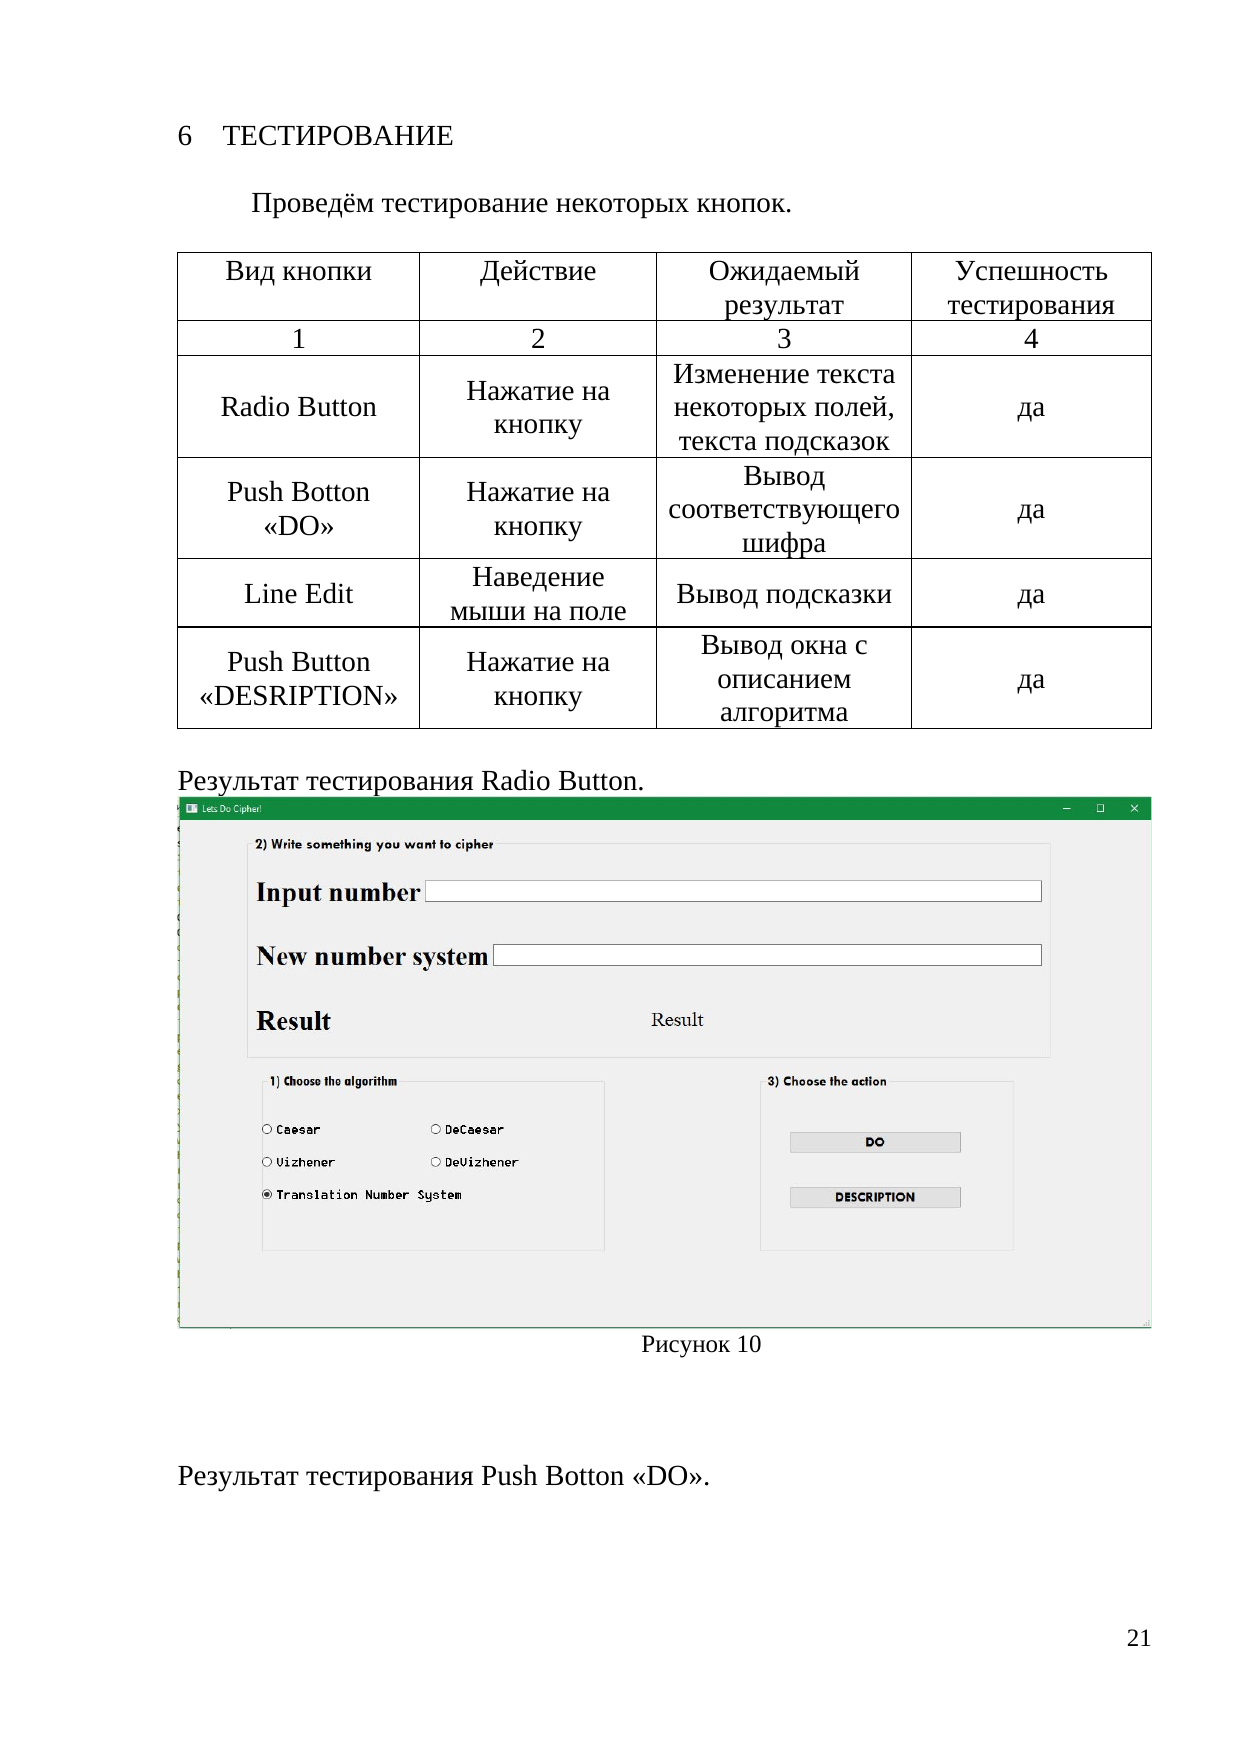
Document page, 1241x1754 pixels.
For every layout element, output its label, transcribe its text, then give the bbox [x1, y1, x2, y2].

table_cell да [912, 628, 1151, 728]
table_header Вид кнопки [178, 253, 419, 320]
table_header Успешность тестирования [912, 253, 1151, 320]
table_cell 3 [657, 321, 911, 355]
text Рисунок 10 [177, 1329, 1152, 1357]
table_header Действие [420, 253, 656, 320]
table_header Ожидаемый результат [657, 253, 911, 320]
text Результат тестирования Radio Button. [177, 763, 1152, 796]
table_cell Line Edit [178, 559, 419, 626]
table_cell Нажатие на кнопку [420, 628, 656, 728]
table_cell да [912, 559, 1151, 626]
table_cell Radio Button [178, 356, 419, 457]
table_cell Вывод подсказки [657, 559, 911, 626]
table_cell Push Button «DESRIPTION» [178, 628, 419, 728]
table_cell Наведение мыши на поле [420, 559, 656, 626]
table_cell Нажатие на кнопку [420, 458, 656, 558]
table_cell да [912, 458, 1151, 558]
table_cell Push Botton «DO» [178, 458, 419, 558]
list Проведём тестирование некоторых кнопок. [177, 185, 1152, 219]
table_cell Нажатие на кнопку [420, 356, 656, 457]
table_cell 1 [178, 321, 419, 355]
table_cell да [912, 356, 1151, 457]
text Результат тестирования Push Botton «DO». [177, 1458, 1152, 1492]
subtitle ТЕСТИРОВАНИЕ [177, 118, 1152, 152]
table_cell Вывод соответствующего шифра [657, 458, 911, 558]
table_cell Вывод окна с описанием алгоритма [657, 628, 911, 728]
picture [177, 796, 1152, 1329]
table_cell Изменение текста некоторых полей, текста подсказок [657, 356, 911, 457]
table_cell 4 [912, 321, 1151, 355]
table_cell 2 [420, 321, 656, 355]
